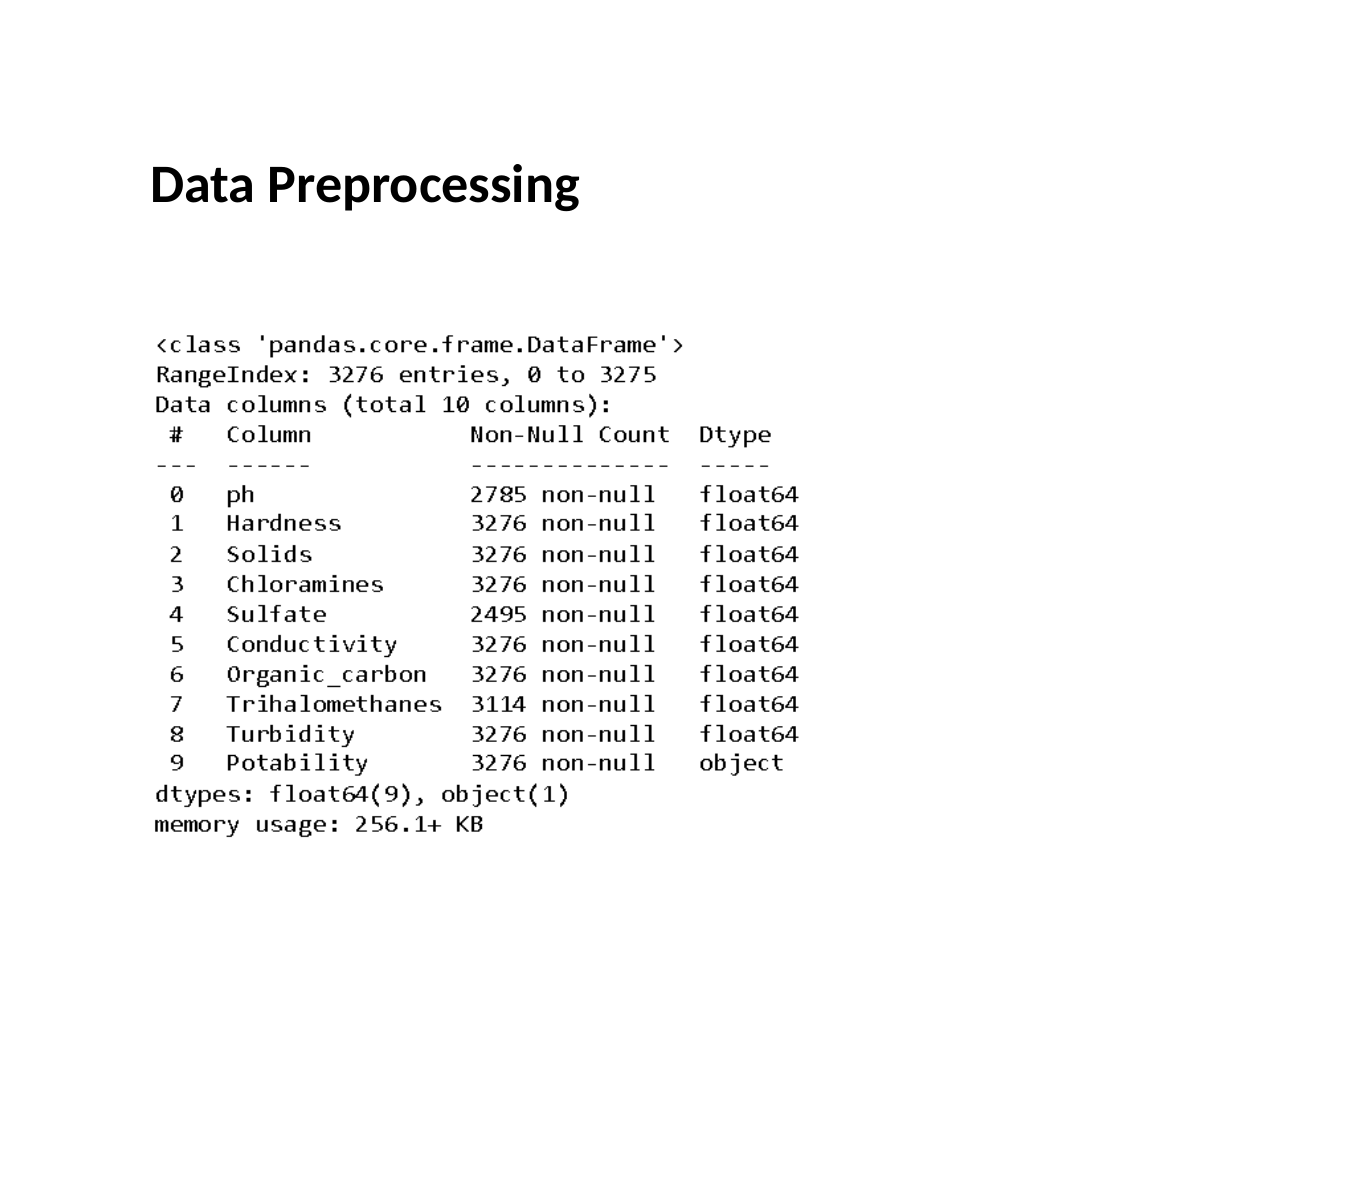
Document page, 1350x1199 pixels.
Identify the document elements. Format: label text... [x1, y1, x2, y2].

text Data Preprocessing [150, 150, 1200, 216]
picture [150, 326, 840, 841]
